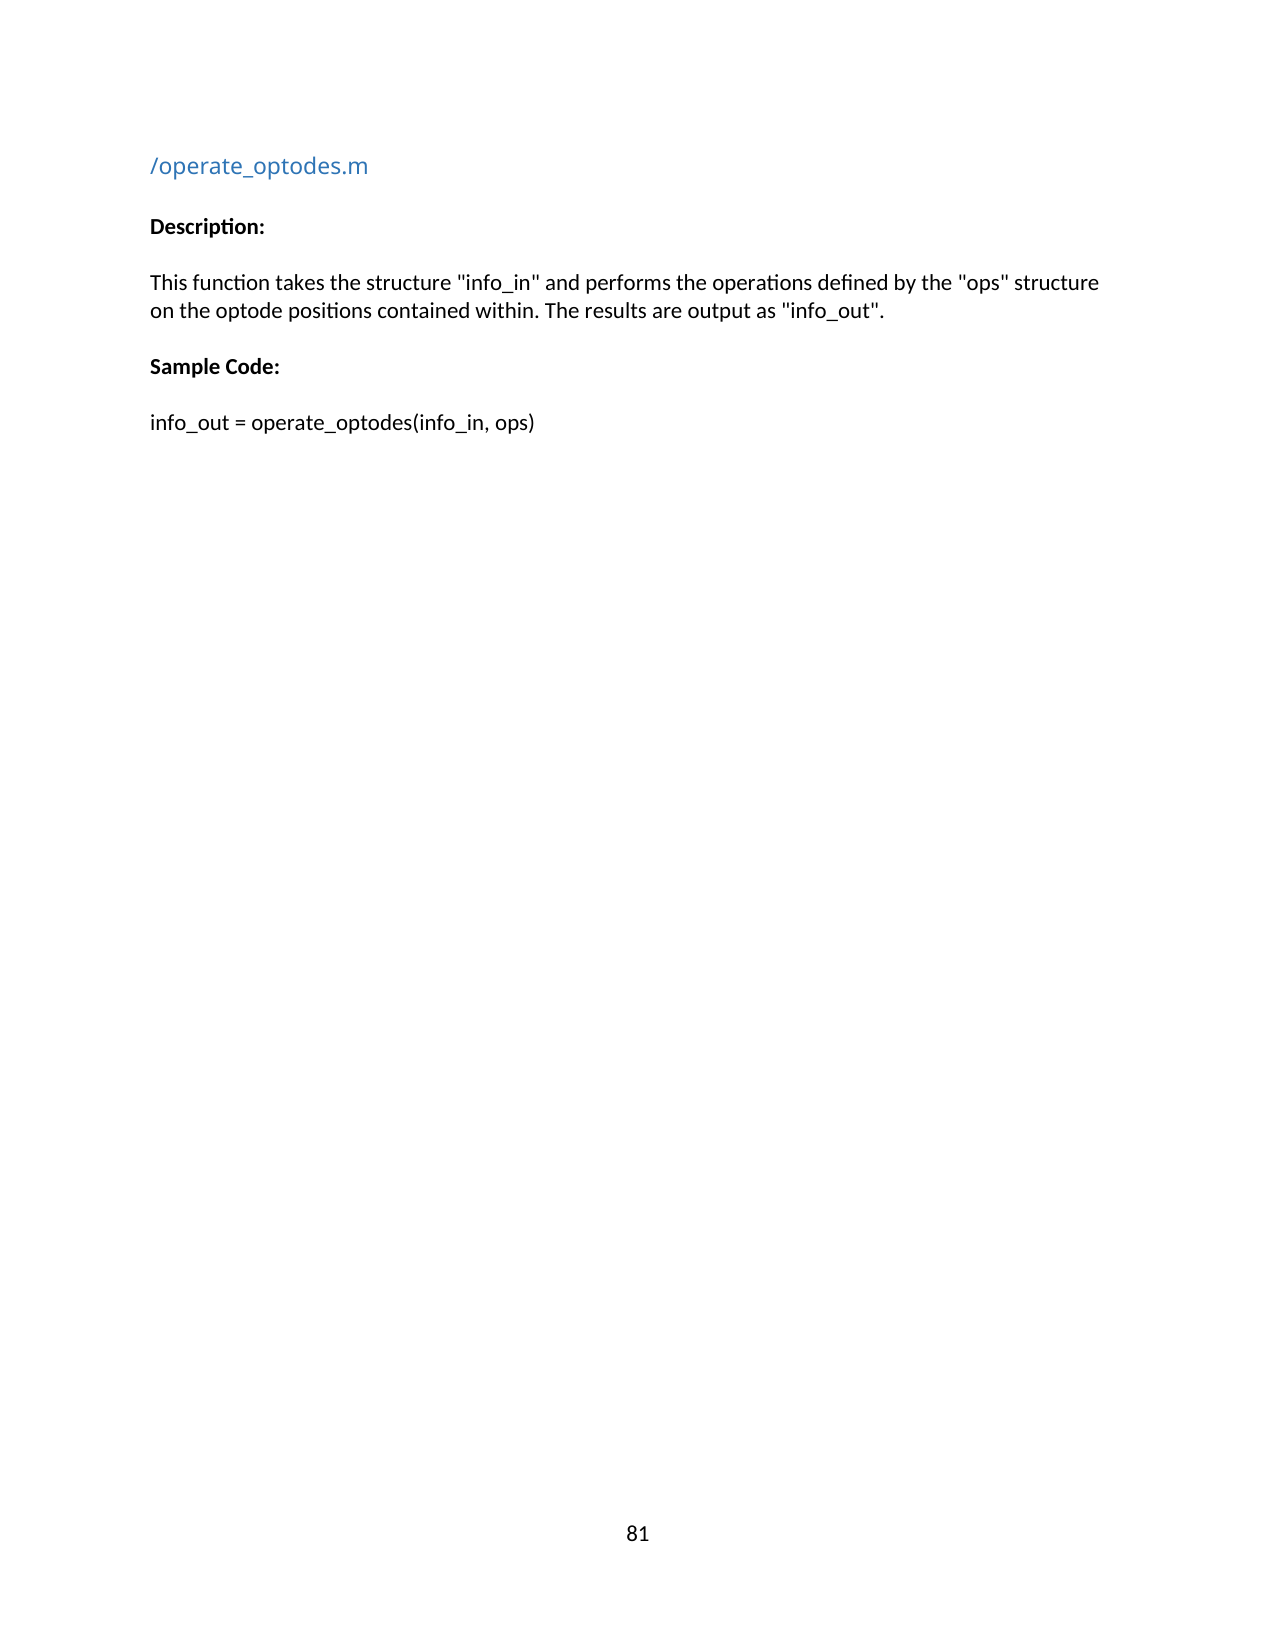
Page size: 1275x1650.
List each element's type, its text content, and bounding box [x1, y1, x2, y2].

text Sample Code: [150, 352, 1125, 380]
text Description: [150, 212, 1125, 240]
text This function takes the structure "info_in" and performs the operations defined by the "ops" structure on the optode positions contained within. The results are output as "info_out". [150, 268, 1125, 324]
text info_out = operate_optodes(info_in, ops) [150, 408, 1125, 436]
text /operate_optodes.m [150, 150, 1125, 181]
